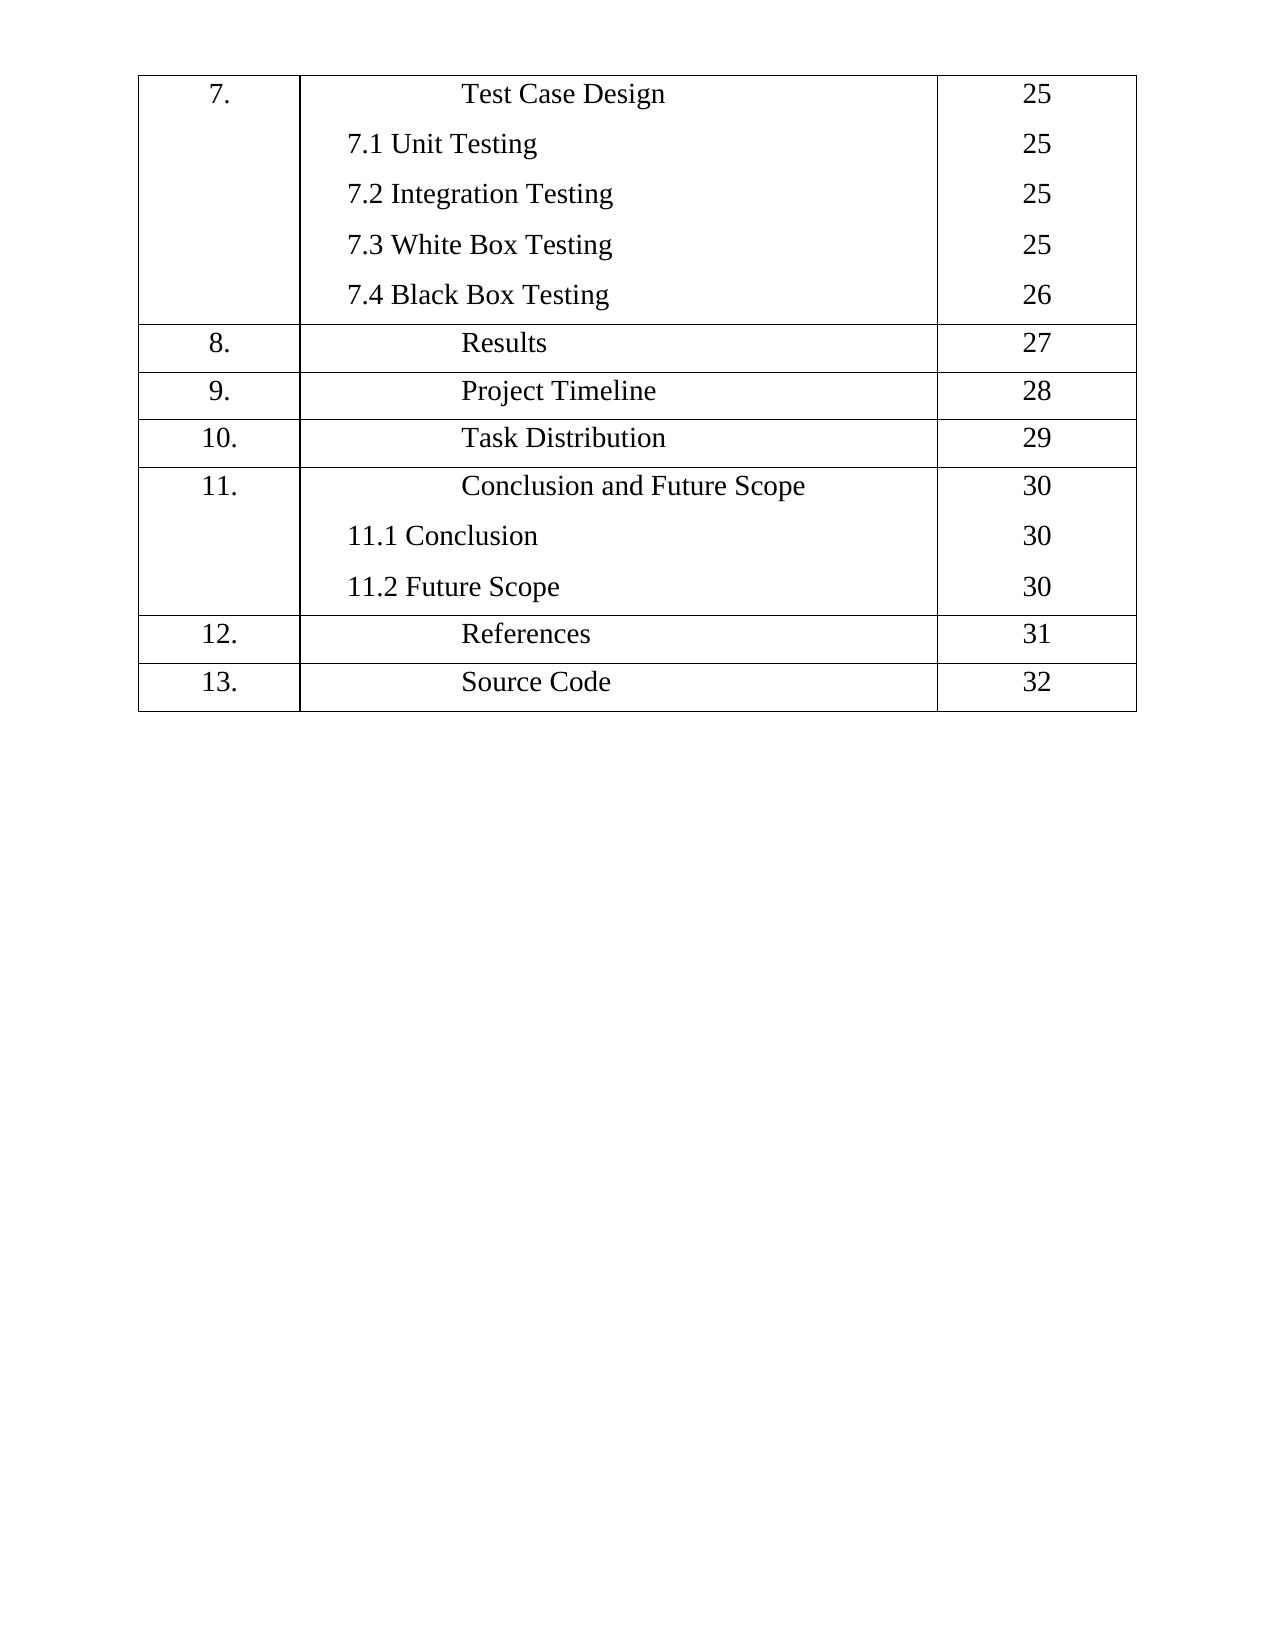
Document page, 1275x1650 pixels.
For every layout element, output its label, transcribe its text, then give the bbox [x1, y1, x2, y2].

table_cell Results [301, 325, 937, 372]
table_cell Project Timeline [301, 373, 937, 419]
table_cell Task Distribution [301, 420, 937, 467]
table_cell 31 [938, 616, 1136, 663]
table_cell Conclusion and Future Scope 11.1 Conclusion 11.2 Future Scope [301, 468, 937, 615]
table_cell 13. [139, 664, 299, 711]
table_cell Source Code [301, 664, 937, 711]
table_cell 12. [139, 616, 299, 663]
table_cell 32 [938, 664, 1136, 711]
table_cell 8. [139, 325, 299, 372]
table_cell 25 25 25 25 26 [938, 76, 1136, 324]
table_cell Test Case Design 7.1 Unit Testing 7.2 Integration Testing 7.3 White Box Testing 7.4 Black Box Testing [301, 76, 937, 324]
table_cell 29 [938, 420, 1136, 467]
table_cell 30 30 30 [938, 468, 1136, 615]
table_cell 10. [139, 420, 299, 467]
table_cell 9. [139, 373, 299, 419]
table_cell 27 [938, 325, 1136, 372]
table_cell 11. [139, 468, 299, 615]
table_cell 28 [938, 373, 1136, 419]
table_cell 7. [139, 76, 299, 324]
table_cell References [301, 616, 937, 663]
